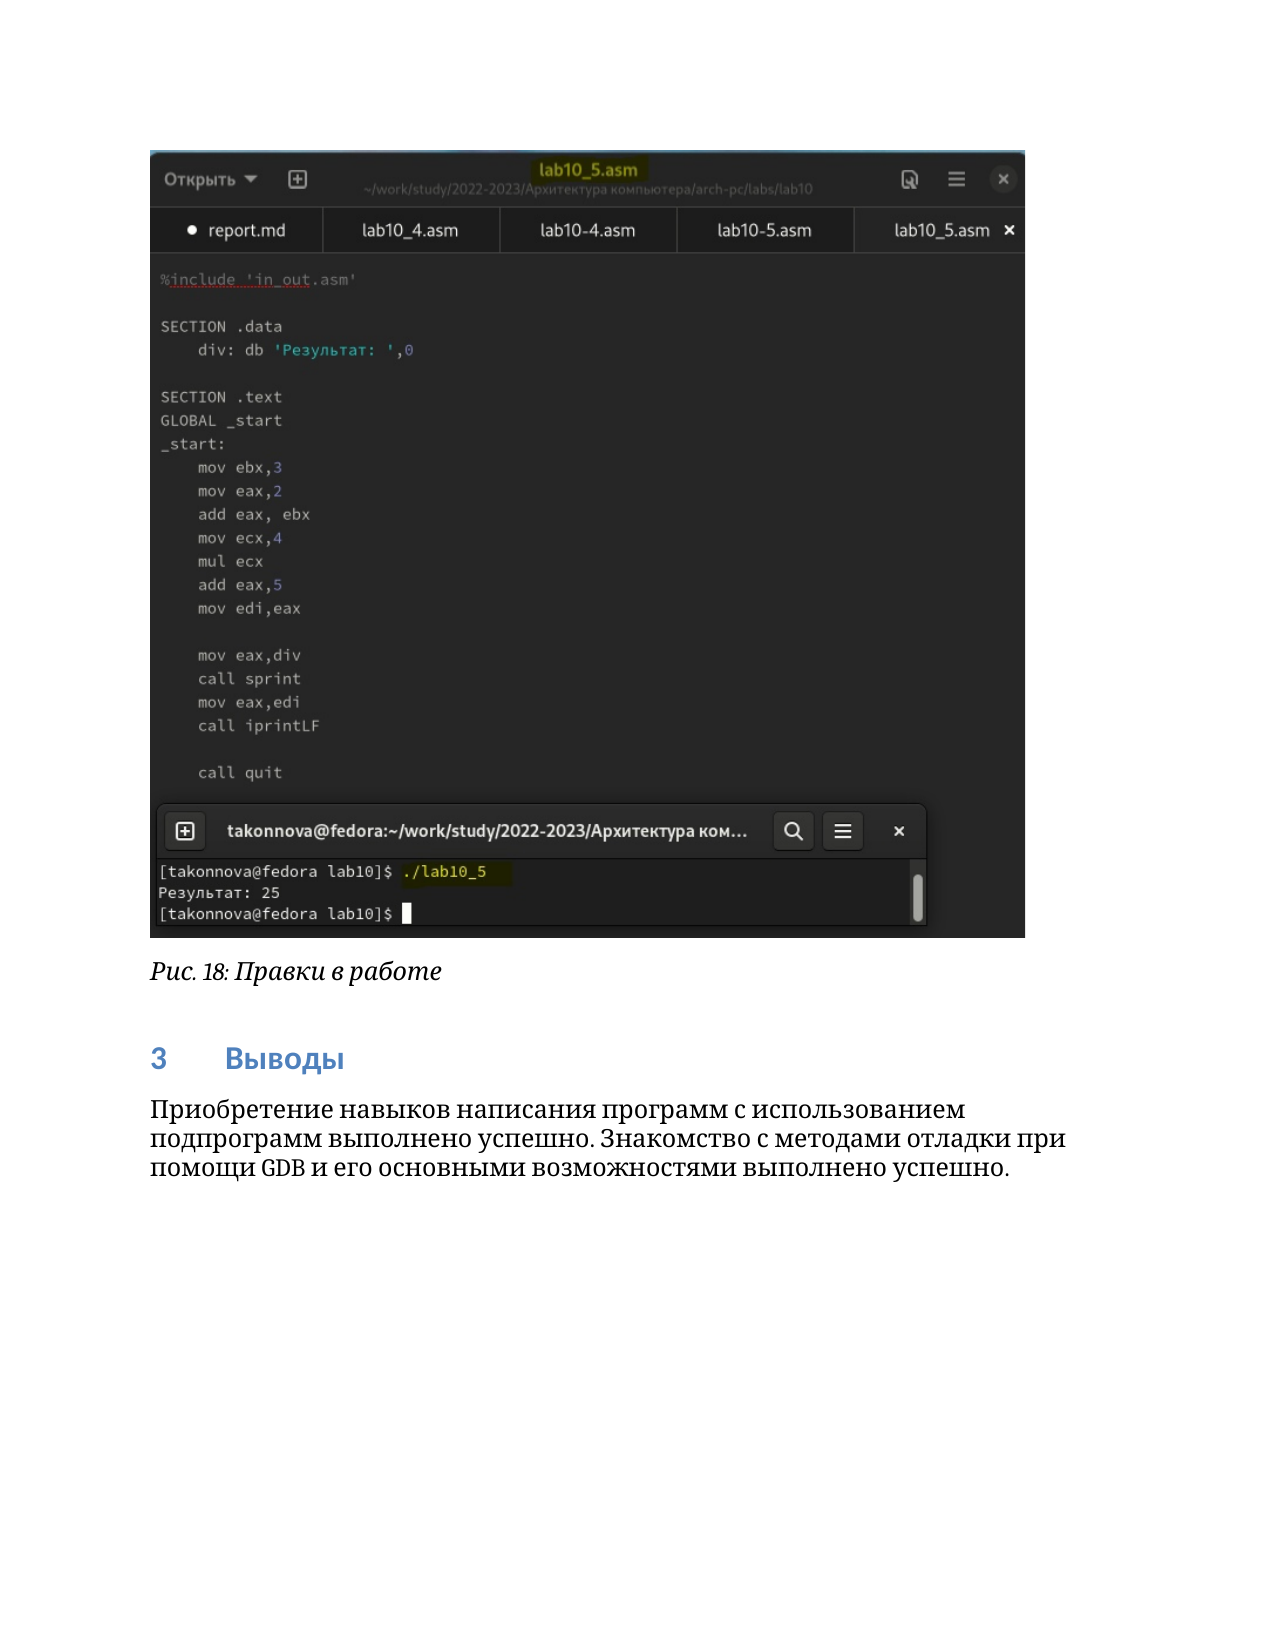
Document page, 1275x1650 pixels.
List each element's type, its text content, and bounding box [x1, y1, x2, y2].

subtitle 3 Выводы [150, 1037, 1125, 1077]
picture [150, 150, 1025, 938]
text Приобретение навыков написания программ с использованием подпрограмм выполнено успешно. Знакомство с методами отладки при помощи GDB и его основными возможностями выполнено успешно. [150, 1096, 1125, 1182]
text Рис. 18: Правки в работе [150, 958, 1125, 987]
